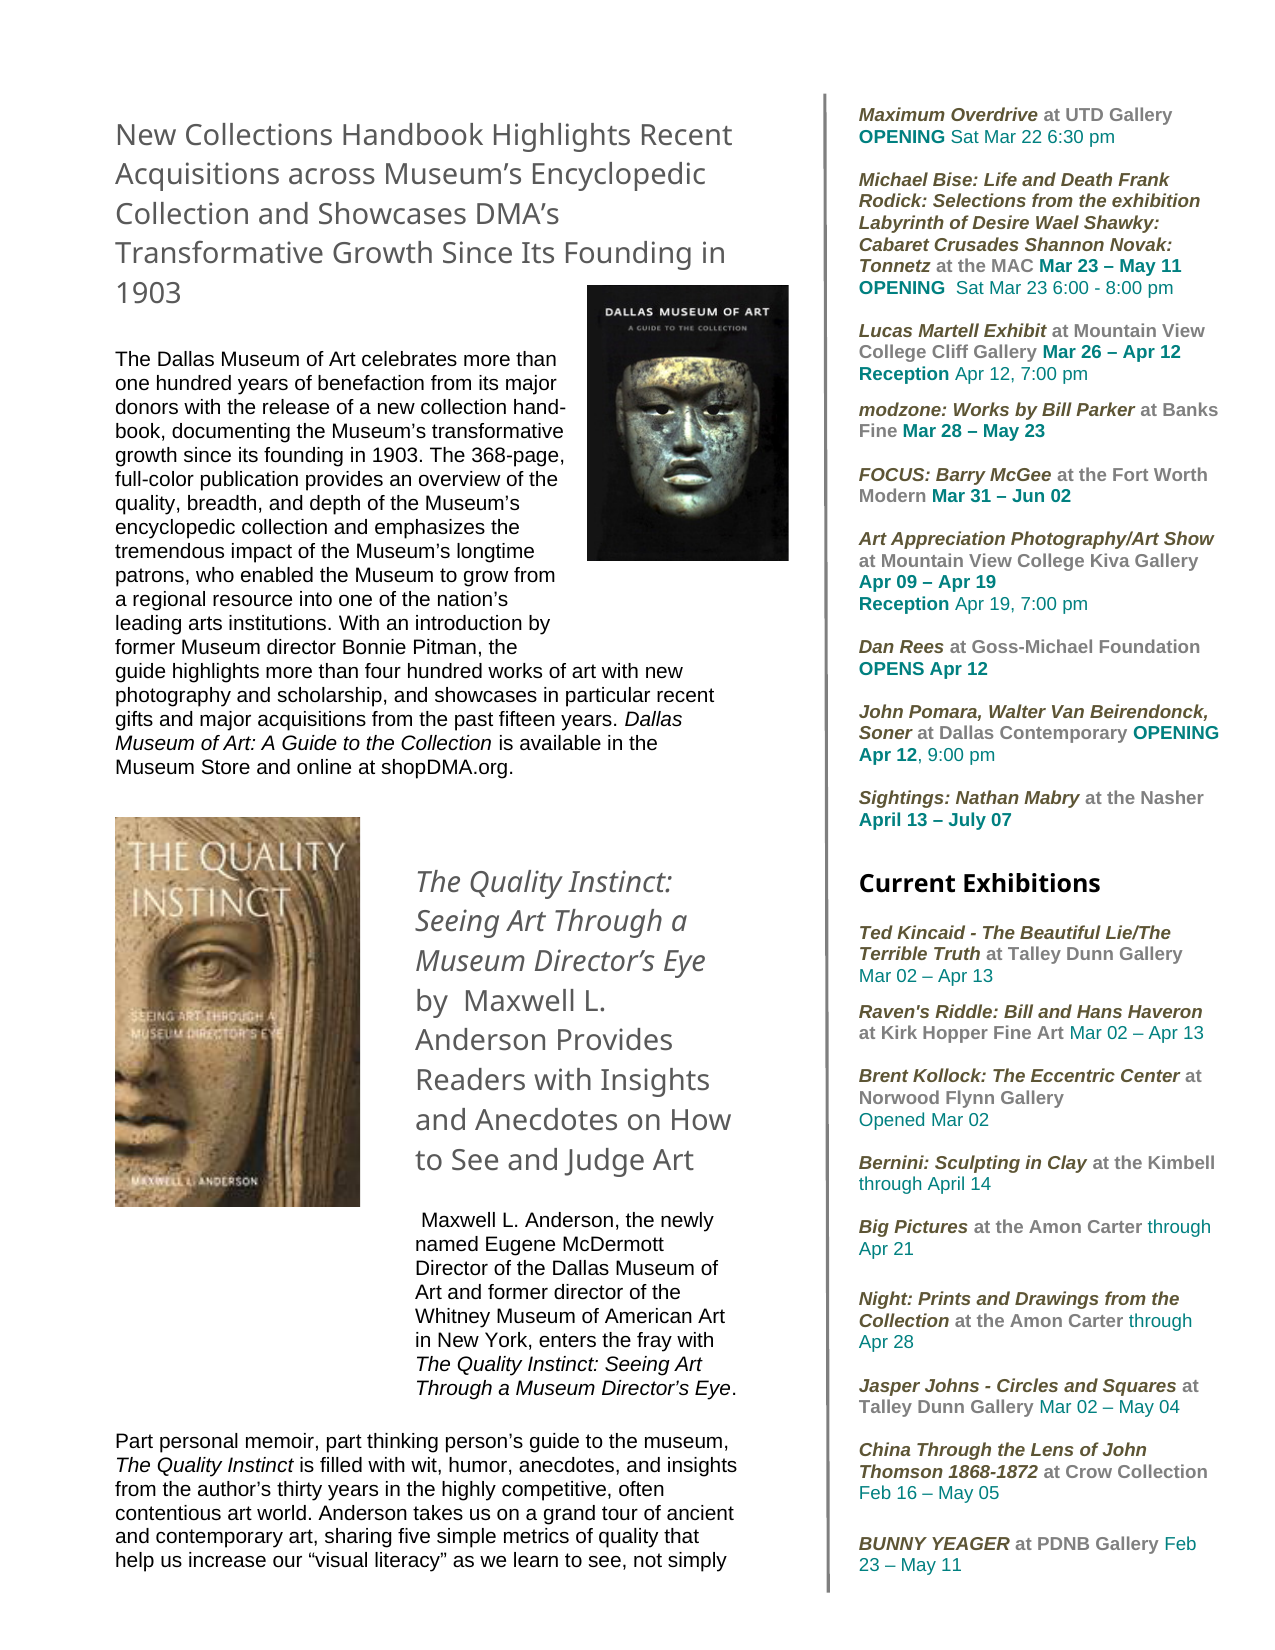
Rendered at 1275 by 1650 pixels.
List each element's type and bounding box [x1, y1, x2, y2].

picture [115, 817, 361, 1207]
picture [587, 285, 789, 561]
